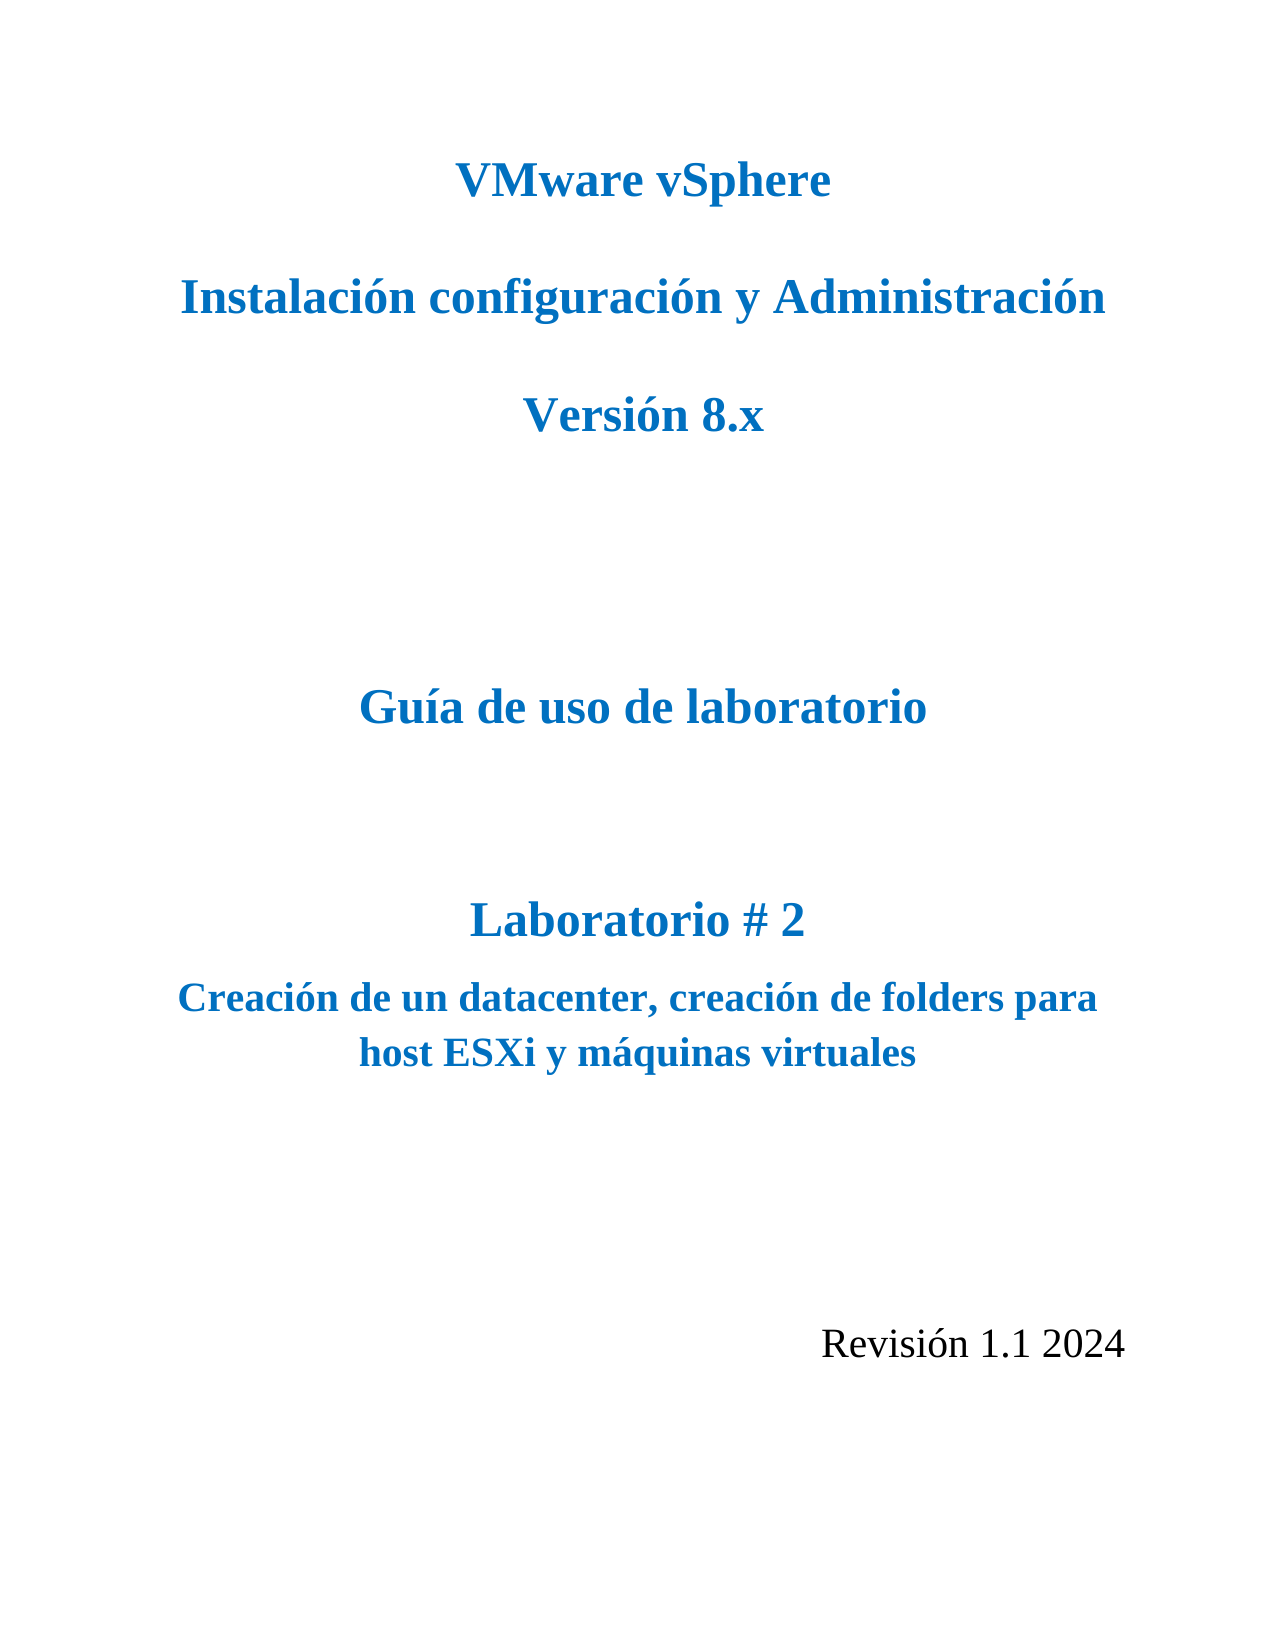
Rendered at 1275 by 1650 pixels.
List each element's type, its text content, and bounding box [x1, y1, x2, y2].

text Versión 8.x [161, 384, 1125, 442]
text Laboratorio # 2 [150, 890, 1125, 947]
text Instalación configuración y Administración [161, 267, 1125, 325]
text Revisión 1.1 2024 [161, 1318, 1125, 1366]
text Guía de uso de laboratorio [161, 677, 1125, 735]
text Creación de un datacenter, creación de folders para host ESXi y máquinas virtuales [150, 973, 1125, 1076]
text VMware vSphere [161, 150, 1125, 207]
